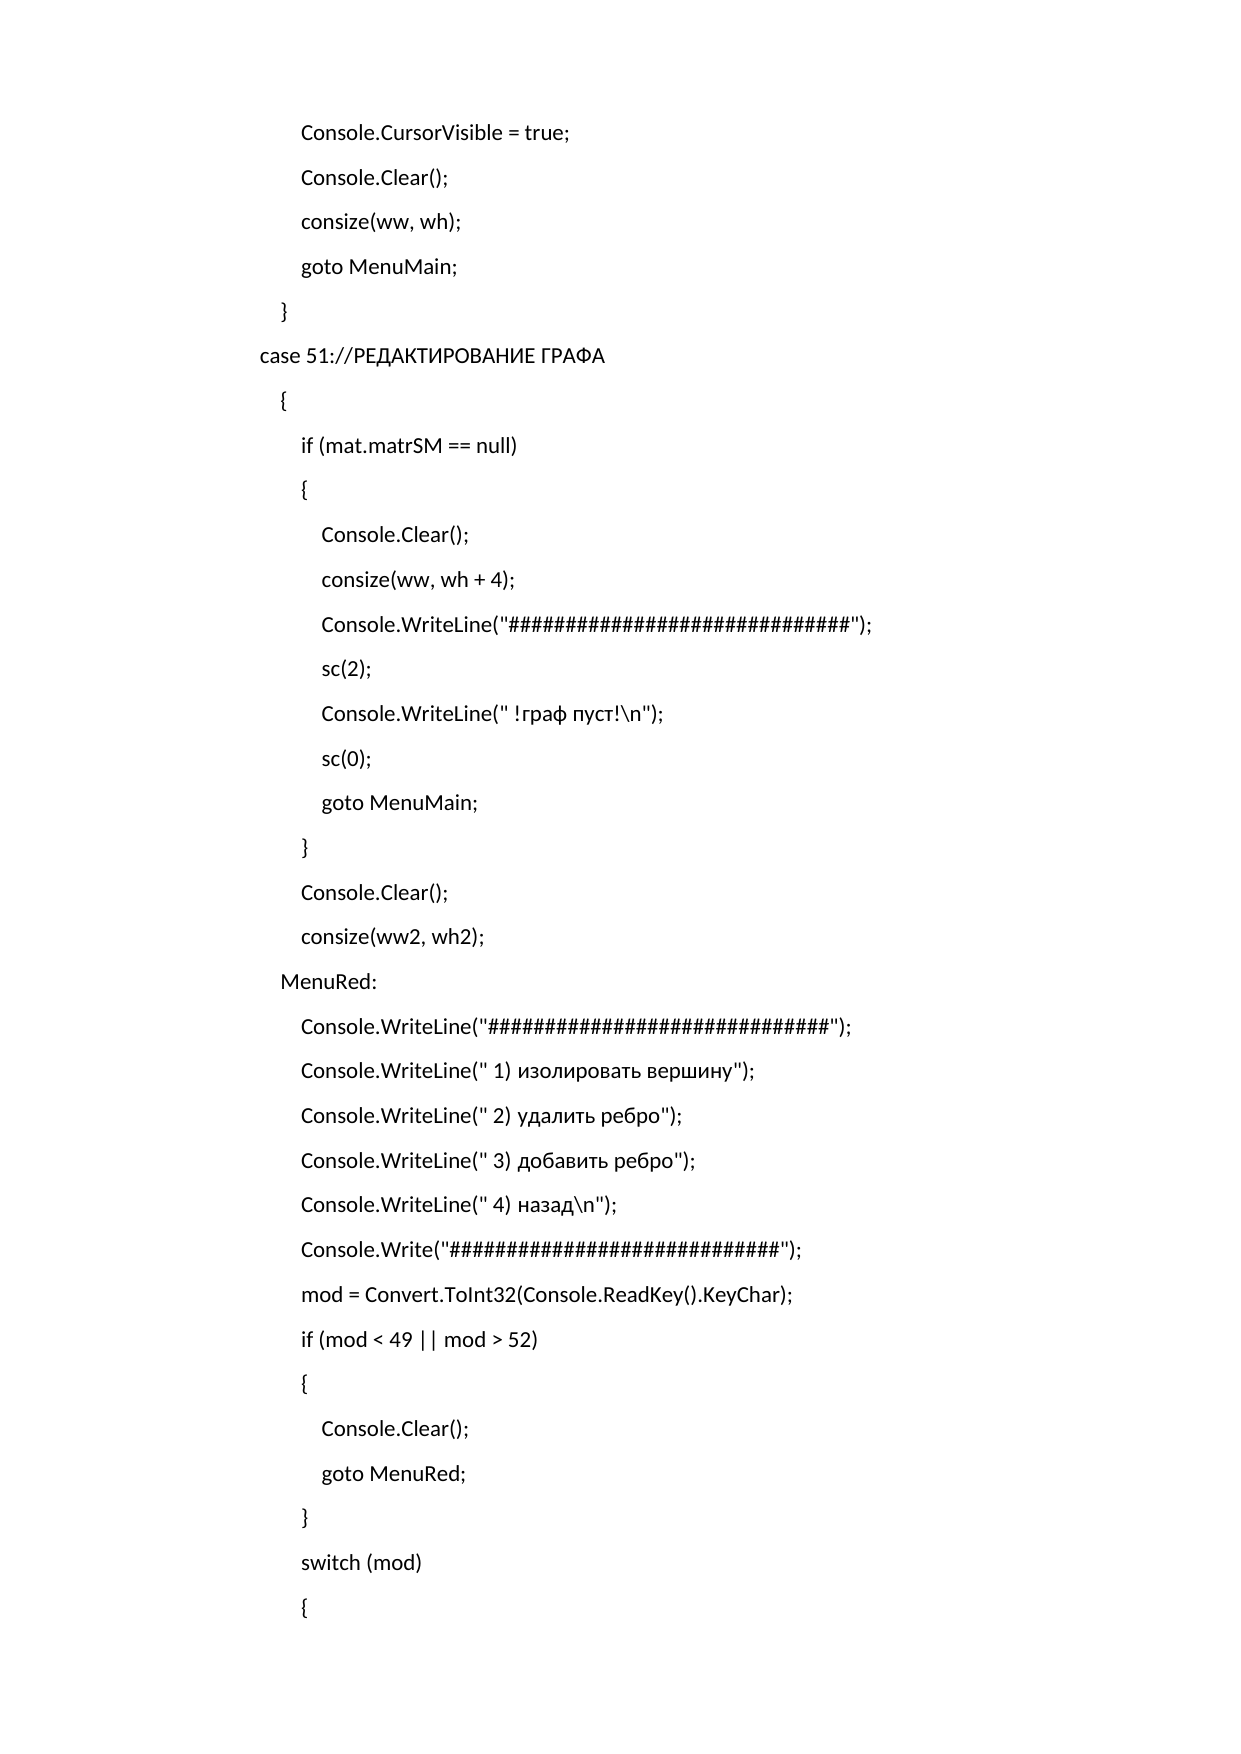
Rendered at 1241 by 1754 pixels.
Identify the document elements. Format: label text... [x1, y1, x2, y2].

text MenuRed: [177, 967, 1152, 995]
text if (mod < 49 || mod > 52) [177, 1325, 1152, 1353]
text Console.Clear(); [177, 163, 1152, 191]
text consize(ww2, wh2); [177, 922, 1152, 951]
text Console.Clear(); [177, 878, 1152, 906]
text { [177, 1369, 1152, 1397]
text Console.Write("#############################"); [177, 1235, 1152, 1263]
text consize(ww, wh); [177, 207, 1152, 236]
text } [177, 1503, 1152, 1531]
text mod = Convert.ToInt32(Console.ReadKey().KeyChar); [177, 1280, 1152, 1308]
text Console.Clear(); [177, 1414, 1152, 1442]
text Console.WriteLine(" 3) добавить ребро"); [177, 1146, 1152, 1174]
text consize(ww, wh + 4); [177, 565, 1152, 593]
text Console.Clear(); [177, 520, 1152, 548]
text Console.WriteLine(" 2) удалить ребро"); [177, 1101, 1152, 1129]
text if (mat.matrSM == null) [177, 431, 1152, 459]
text Console.WriteLine(" !граф пуст!\n"); [177, 699, 1152, 727]
text { [177, 476, 1152, 504]
text Console.WriteLine("##############################"); [177, 610, 1152, 638]
text goto MenuMain; [177, 252, 1152, 280]
text case 51://РЕДАКТИРОВАНИЕ ГРАФА [177, 342, 1152, 369]
text Console.WriteLine(" 4) назад\n"); [177, 1191, 1152, 1219]
text switch (mod) [177, 1548, 1152, 1576]
text goto MenuRed; [177, 1459, 1152, 1487]
text Console.WriteLine(" 1) изолировать вершину"); [177, 1057, 1152, 1084]
text Console.CursorVisible = true; [177, 118, 1152, 146]
text { [177, 1593, 1152, 1621]
text sc(0); [177, 744, 1152, 772]
text goto MenuMain; [177, 788, 1152, 816]
text Console.WriteLine("##############################"); [177, 1012, 1152, 1040]
text { [177, 386, 1152, 414]
text } [177, 297, 1152, 325]
text } [177, 833, 1152, 861]
text sc(2); [177, 654, 1152, 682]
